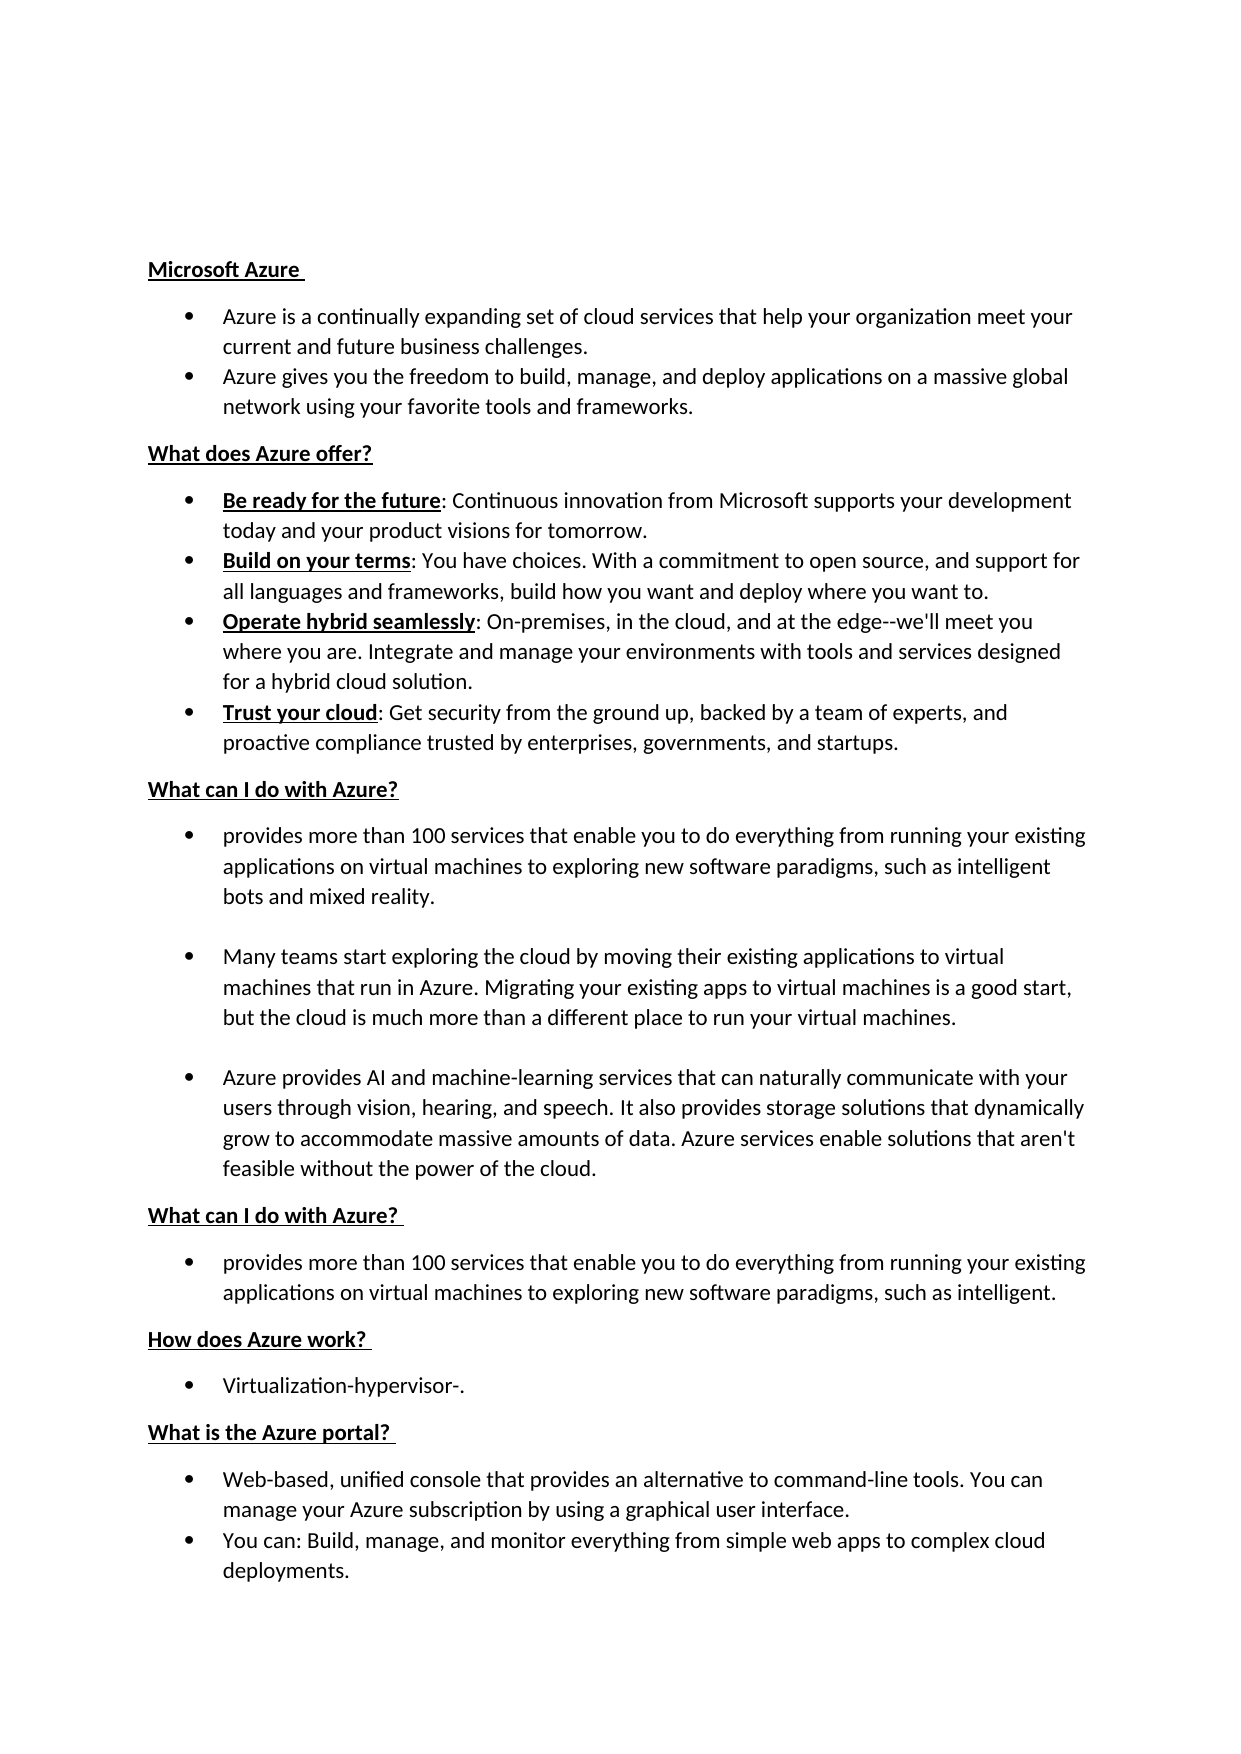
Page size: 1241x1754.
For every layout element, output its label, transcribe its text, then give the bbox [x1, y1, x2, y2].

text What is the Azure portal? [148, 1418, 1093, 1446]
list Be ready for the future: Continuous innovation from Microsoft supports your development today and your product visions for tomorrow. [185, 486, 1093, 544]
text What can I do with Azure? [148, 775, 1093, 803]
list Many teams start exploring the cloud by moving their existing applications to virtual machines that run in Azure. Migrating your existing apps to virtual machines is a good start, but the cloud is much more than a different place to run your virtual machines. [185, 942, 1093, 1031]
list Azure is a continually expanding set of cloud services that help your organization meet your current and future business challenges. [185, 302, 1093, 360]
list provides more than 100 services that enable you to do everything from running your existing applications on virtual machines to exploring new software paradigms, such as intelligent bots and mixed reality. [185, 822, 1093, 910]
text What does Azure offer? [148, 439, 1093, 467]
text Microsoft Azure [148, 255, 1093, 283]
list You can: Build, manage, and monitor everything from simple web apps to complex cloud deployments. [185, 1526, 1093, 1584]
list provides more than 100 services that enable you to do everything from running your existing applications on virtual machines to exploring new software paradigms, such as intelligent. [185, 1248, 1093, 1306]
list Build on your terms: You have choices. With a commitment to open source, and support for all languages and frameworks, build how you want and deploy where you want to. [185, 547, 1093, 605]
list Azure gives you the freedom to build, manage, and deploy applications on a massive global network using your favorite tools and frameworks. [185, 362, 1093, 420]
list Trust your cloud: Get security from the ground up, backed by a team of experts, and proactive compliance trusted by enterprises, governments, and startups. [185, 698, 1093, 756]
list Virtualization-hypervisor-. [185, 1372, 1093, 1399]
text How does Azure work? [148, 1325, 1093, 1353]
list Azure provides AI and machine-learning services that can naturally communicate with your users through vision, hearing, and speech. It also provides storage solutions that dynamically grow to accommodate massive amounts of data. Azure services enable solutions that aren't feasible without the power of the cloud. [185, 1063, 1093, 1182]
list Web-based, unified console that provides an alternative to command-line tools. You can manage your Azure subscription by using a graphical user interface. [185, 1465, 1093, 1523]
text What can I do with Azure? [148, 1201, 1093, 1229]
list Operate hybrid seamlessly: On-premises, in the cloud, and at the edge--we'll meet you where you are. Integrate and manage your environments with tools and services designed for a hybrid cloud solution. [185, 607, 1093, 695]
